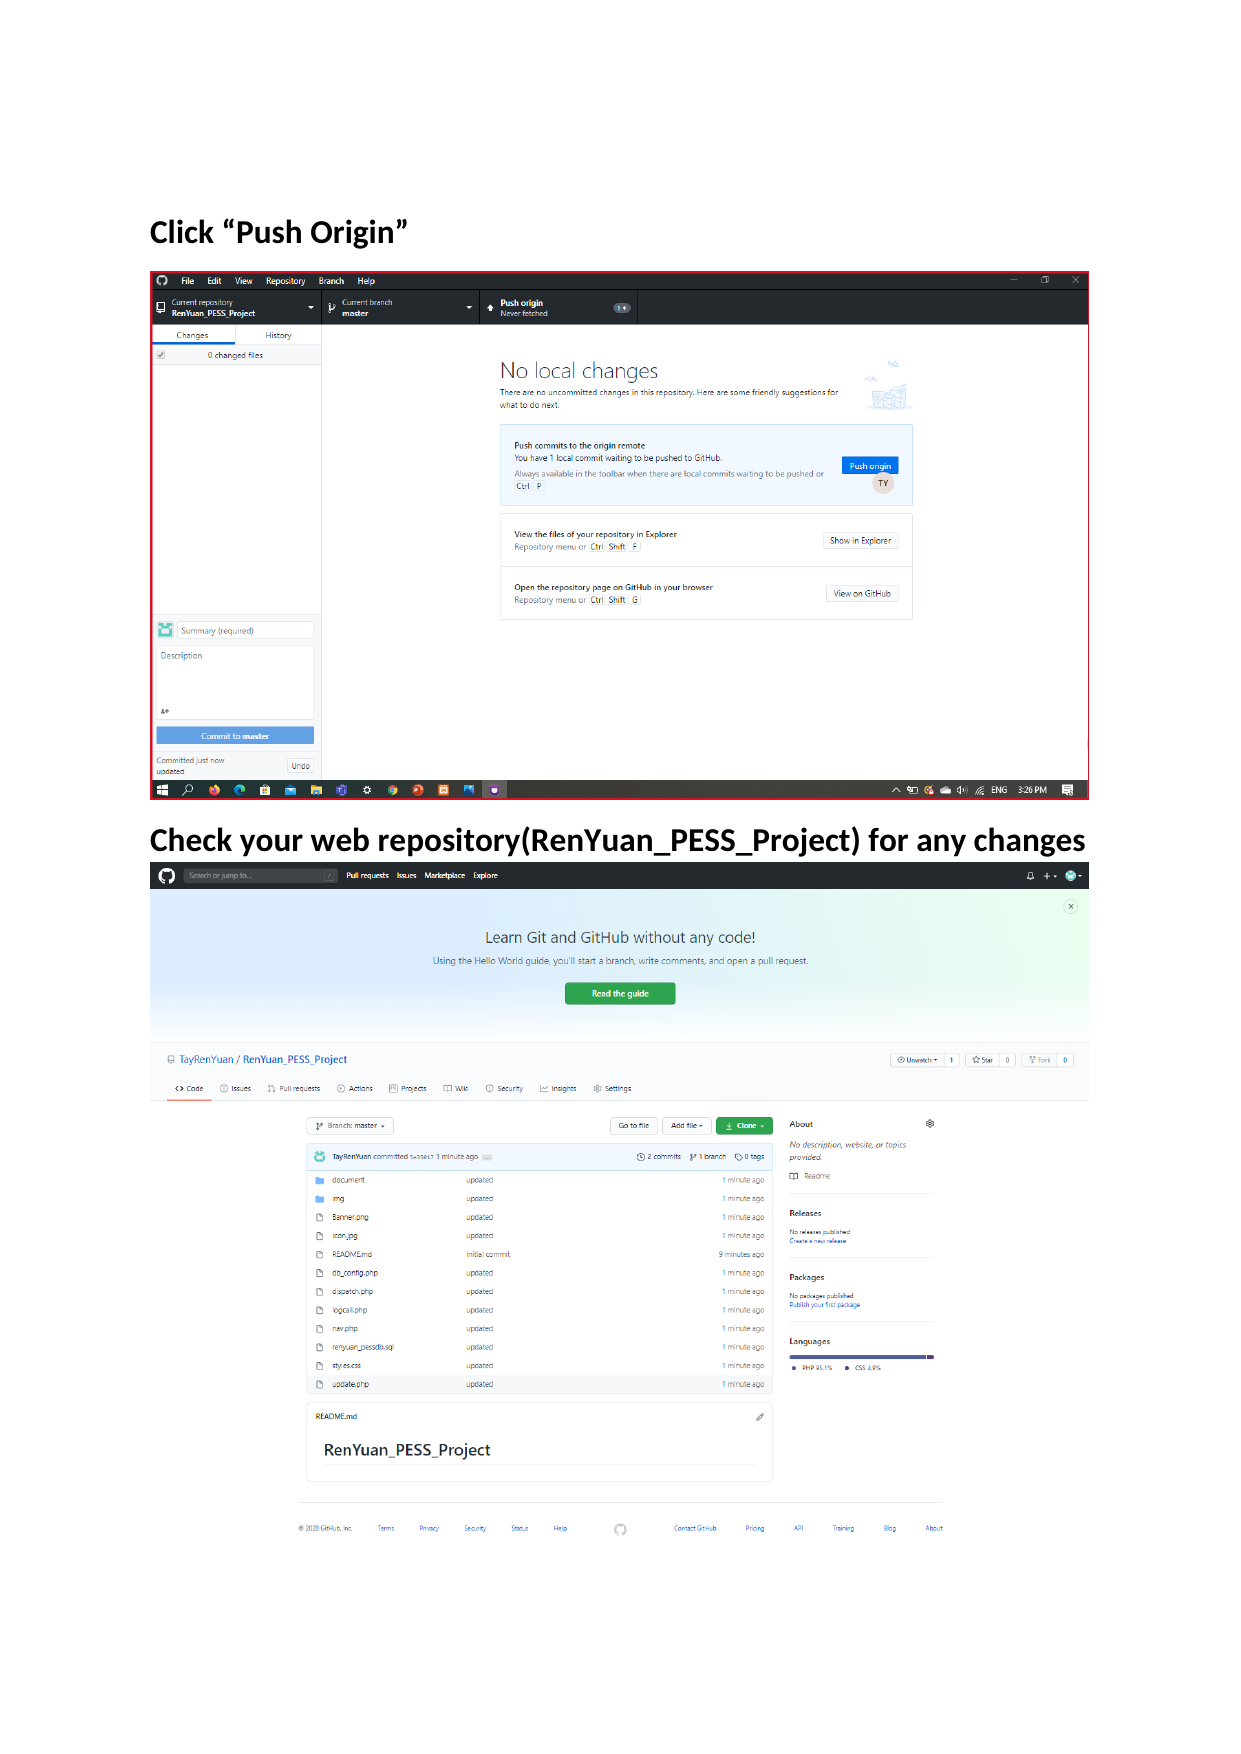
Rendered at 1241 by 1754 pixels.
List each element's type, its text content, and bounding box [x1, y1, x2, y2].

picture [150, 862, 1089, 1561]
picture [150, 271, 1089, 800]
text Click “Push Origin” [150, 211, 1090, 251]
